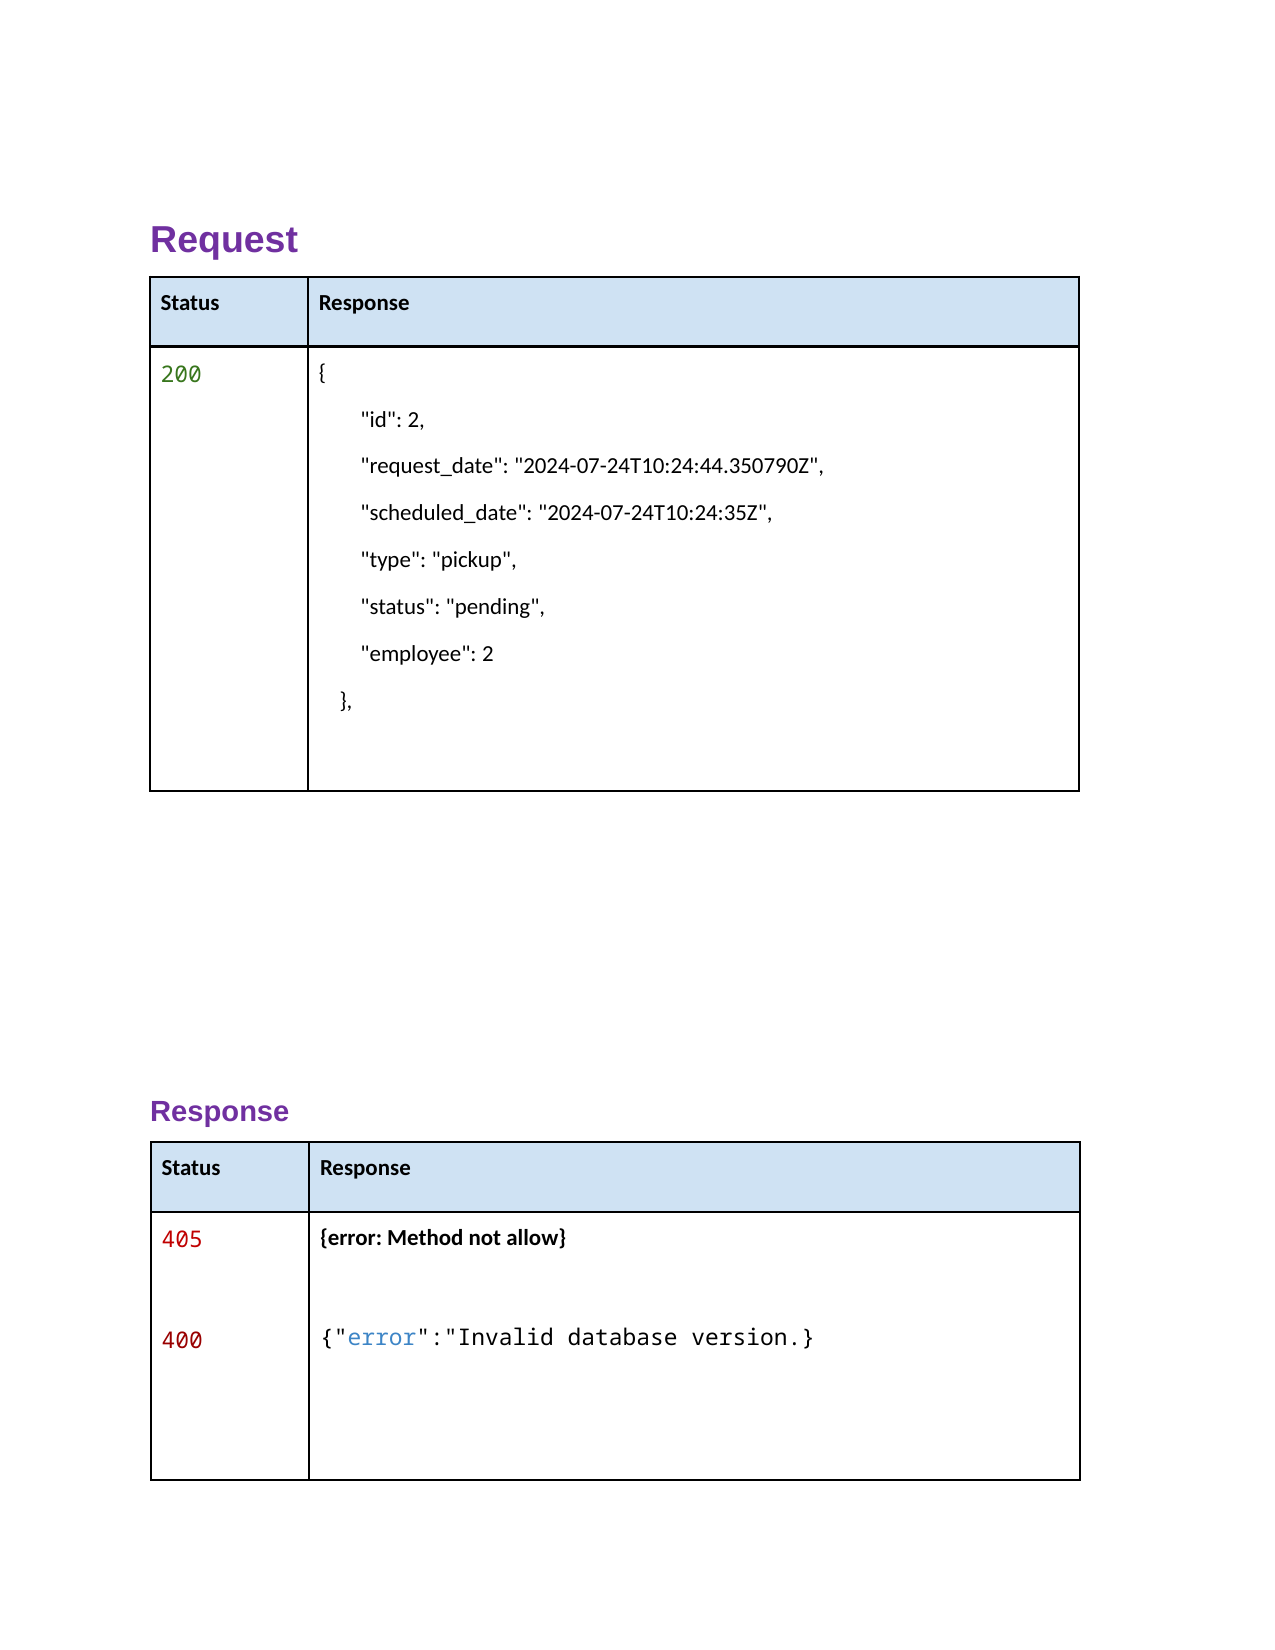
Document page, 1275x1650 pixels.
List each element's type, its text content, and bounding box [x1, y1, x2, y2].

table_cell {error: Method not allow} {"error":"Invalid database version.} [310, 1213, 1079, 1478]
table_header Status [152, 1143, 308, 1211]
table_header Response [309, 278, 1078, 345]
table_header Status [151, 278, 307, 345]
subtitle Request [150, 218, 1152, 261]
table_header Response [310, 1143, 1079, 1211]
table_cell { "id": 2, "request_date": "2024-07-24T10:24:44.350790Z", "scheduled_date": "2024-07-24T10:24:35Z", "type": "pickup", "status": "pending", "employee": 2 }, [309, 348, 1078, 790]
table_cell 405 400 [152, 1213, 308, 1478]
table_cell 200 [151, 348, 307, 790]
subtitle Response [150, 1094, 1152, 1128]
